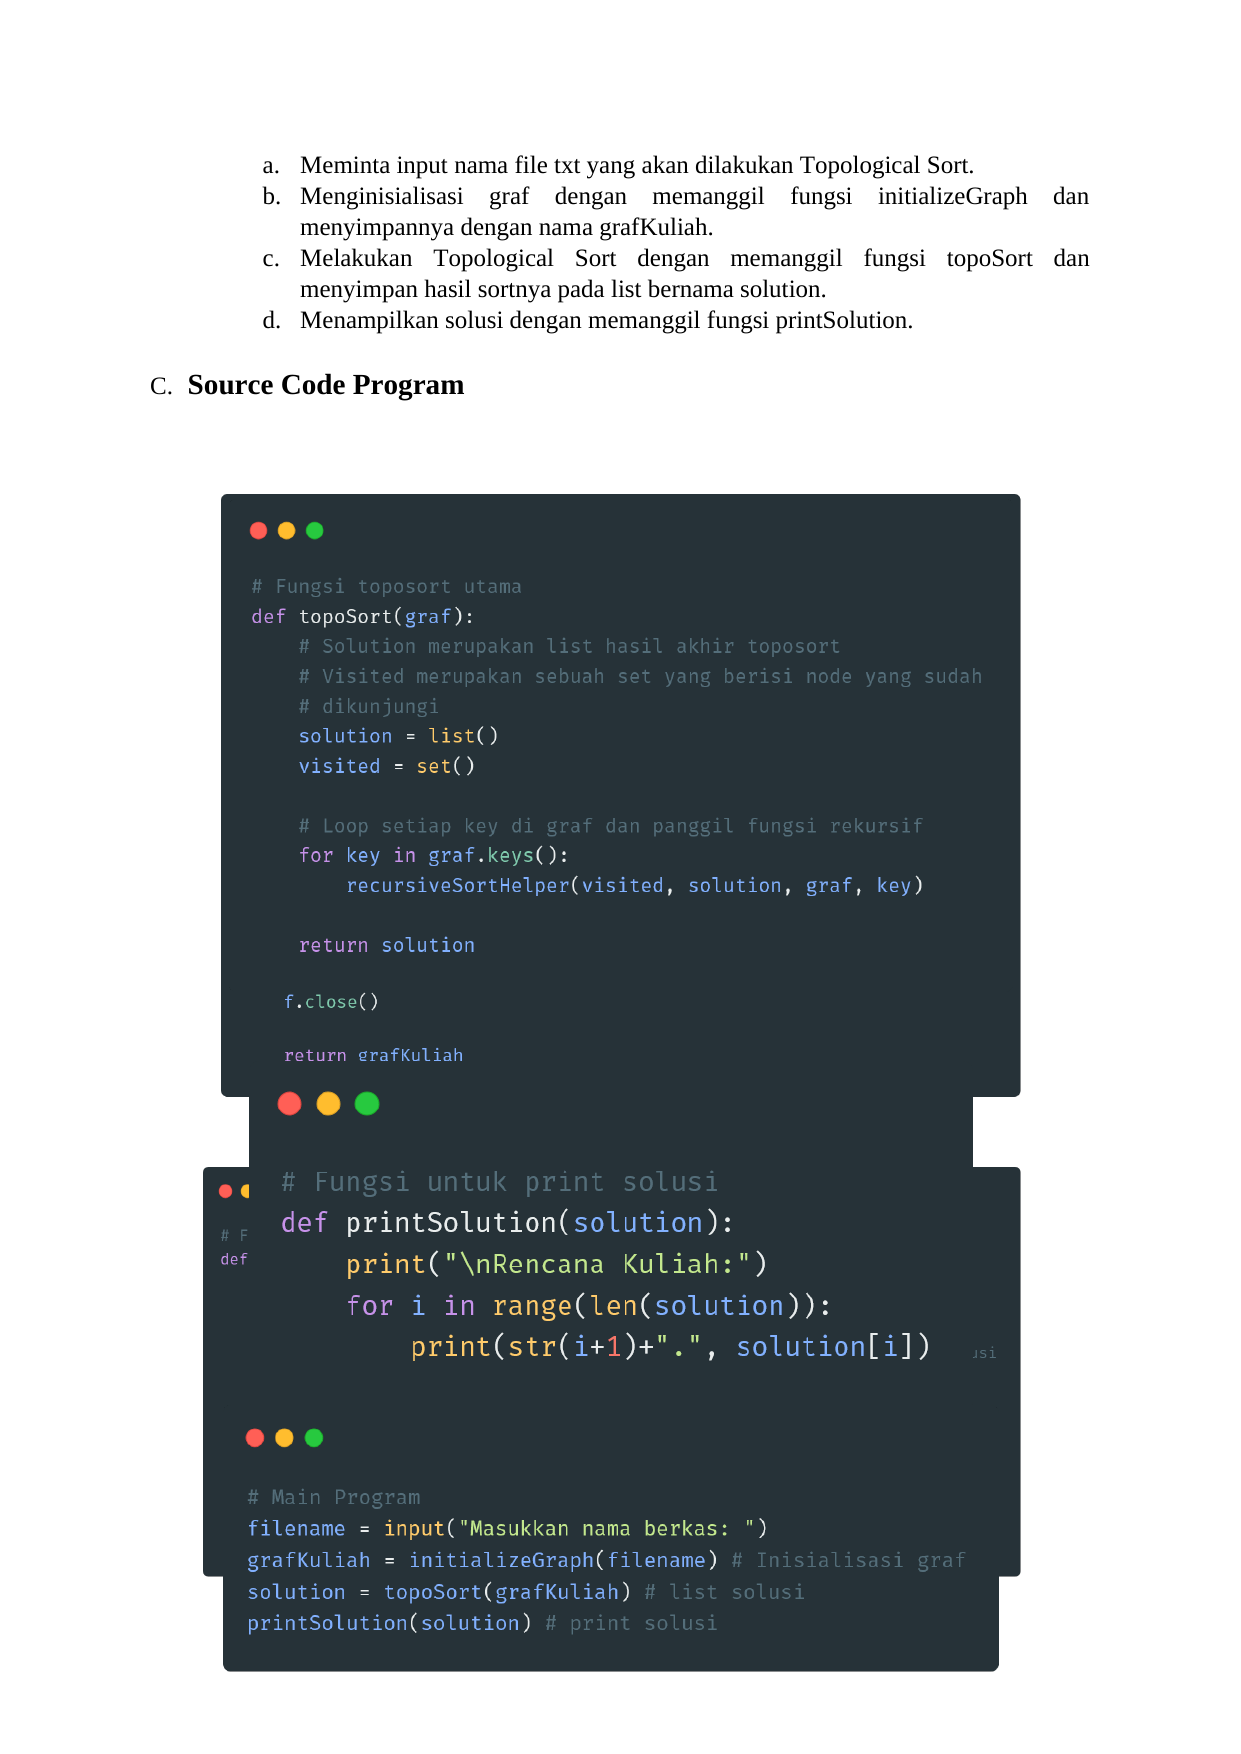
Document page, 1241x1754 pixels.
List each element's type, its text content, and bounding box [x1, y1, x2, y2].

list Source Code Program [150, 367, 1090, 401]
list Melakukan Topological Sort dengan memanggil fungsi topoSort dan menyimpan hasil sortnya pada list bernama solution. [262, 243, 1090, 303]
picture [140, 420, 1091, 1754]
list Meminta input nama file txt yang akan dilakukan Topological Sort. [262, 150, 1090, 179]
list Menginisialisasi graf dengan memanggil fungsi initializeGraph dan menyimpannya dengan nama grafKuliah. [262, 181, 1090, 241]
list Menampilkan solusi dengan memanggil fungsi printSolution. [262, 305, 1090, 334]
